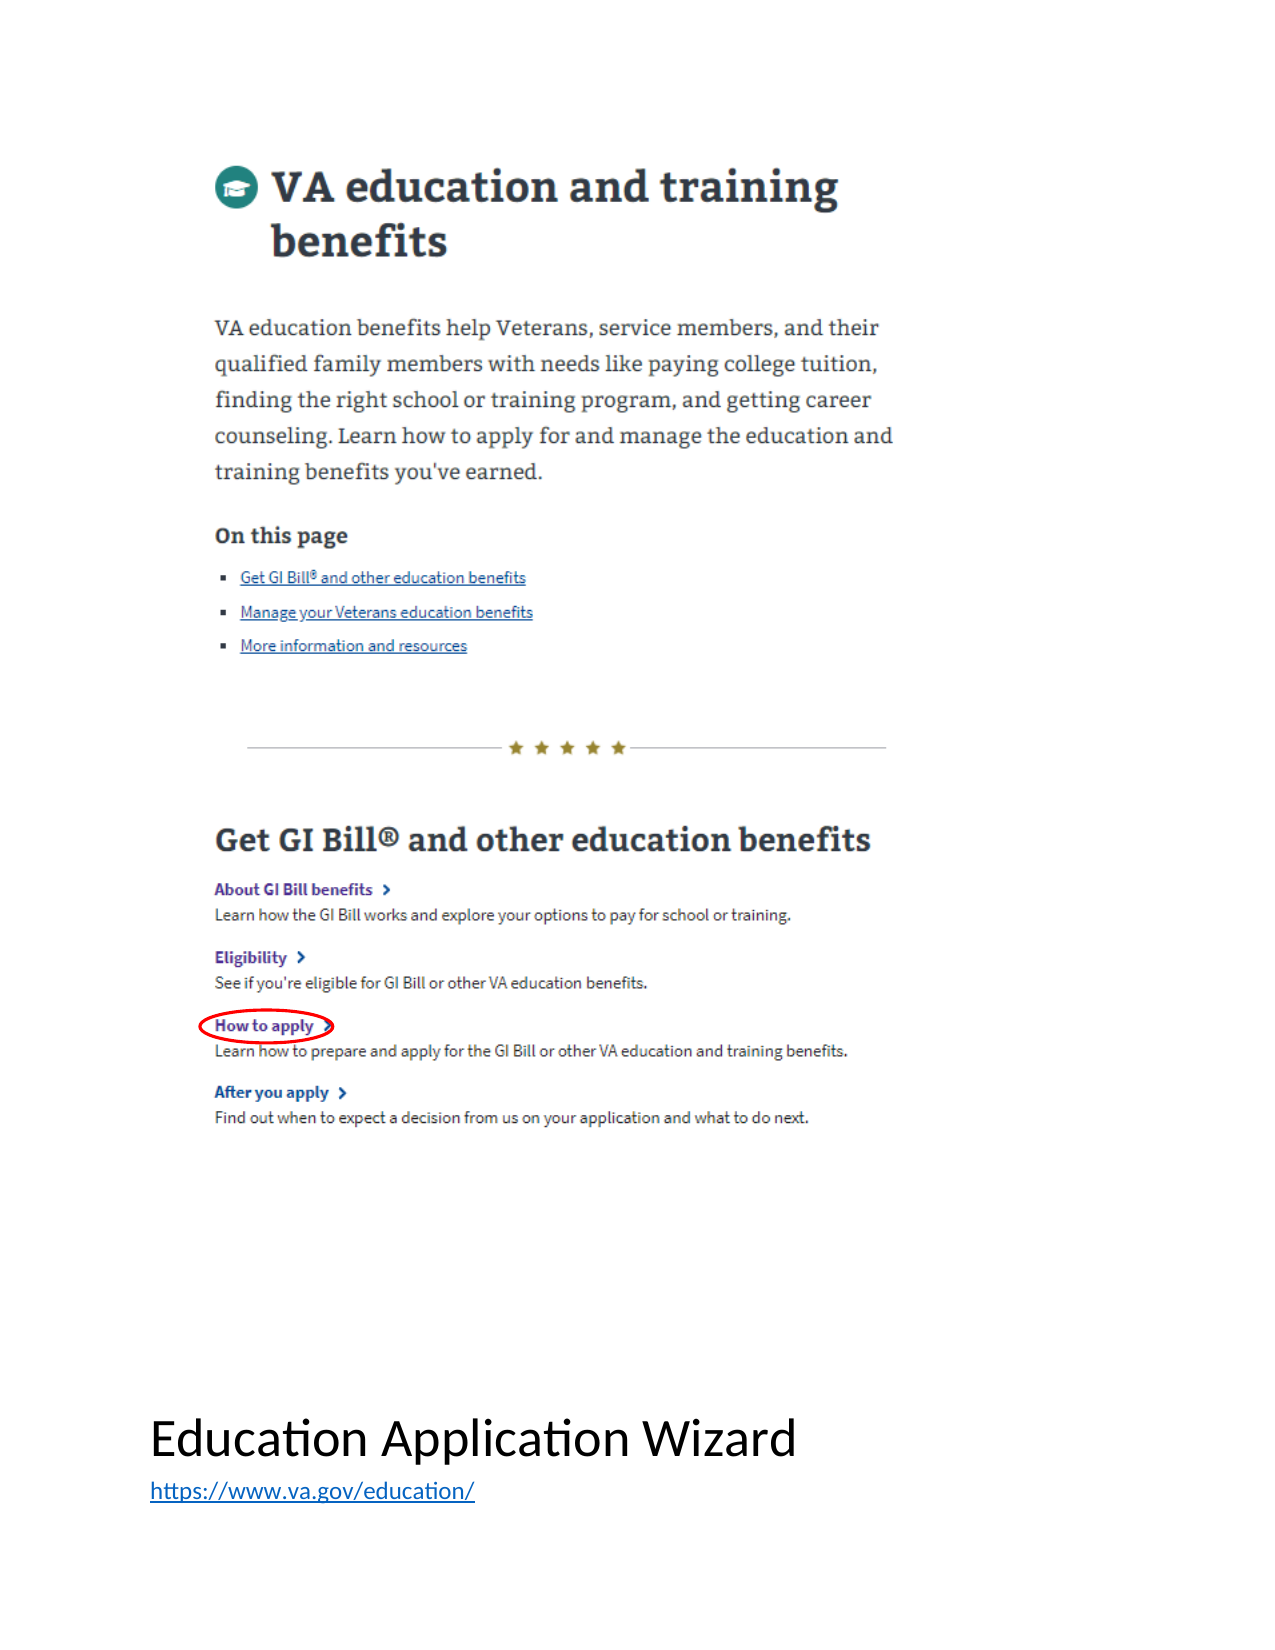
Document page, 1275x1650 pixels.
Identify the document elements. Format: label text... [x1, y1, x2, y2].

text https://www.va.gov/education/ [150, 1475, 1137, 1506]
subtitle Education Application Wizard [150, 1404, 1137, 1470]
picture [150, 150, 917, 1138]
